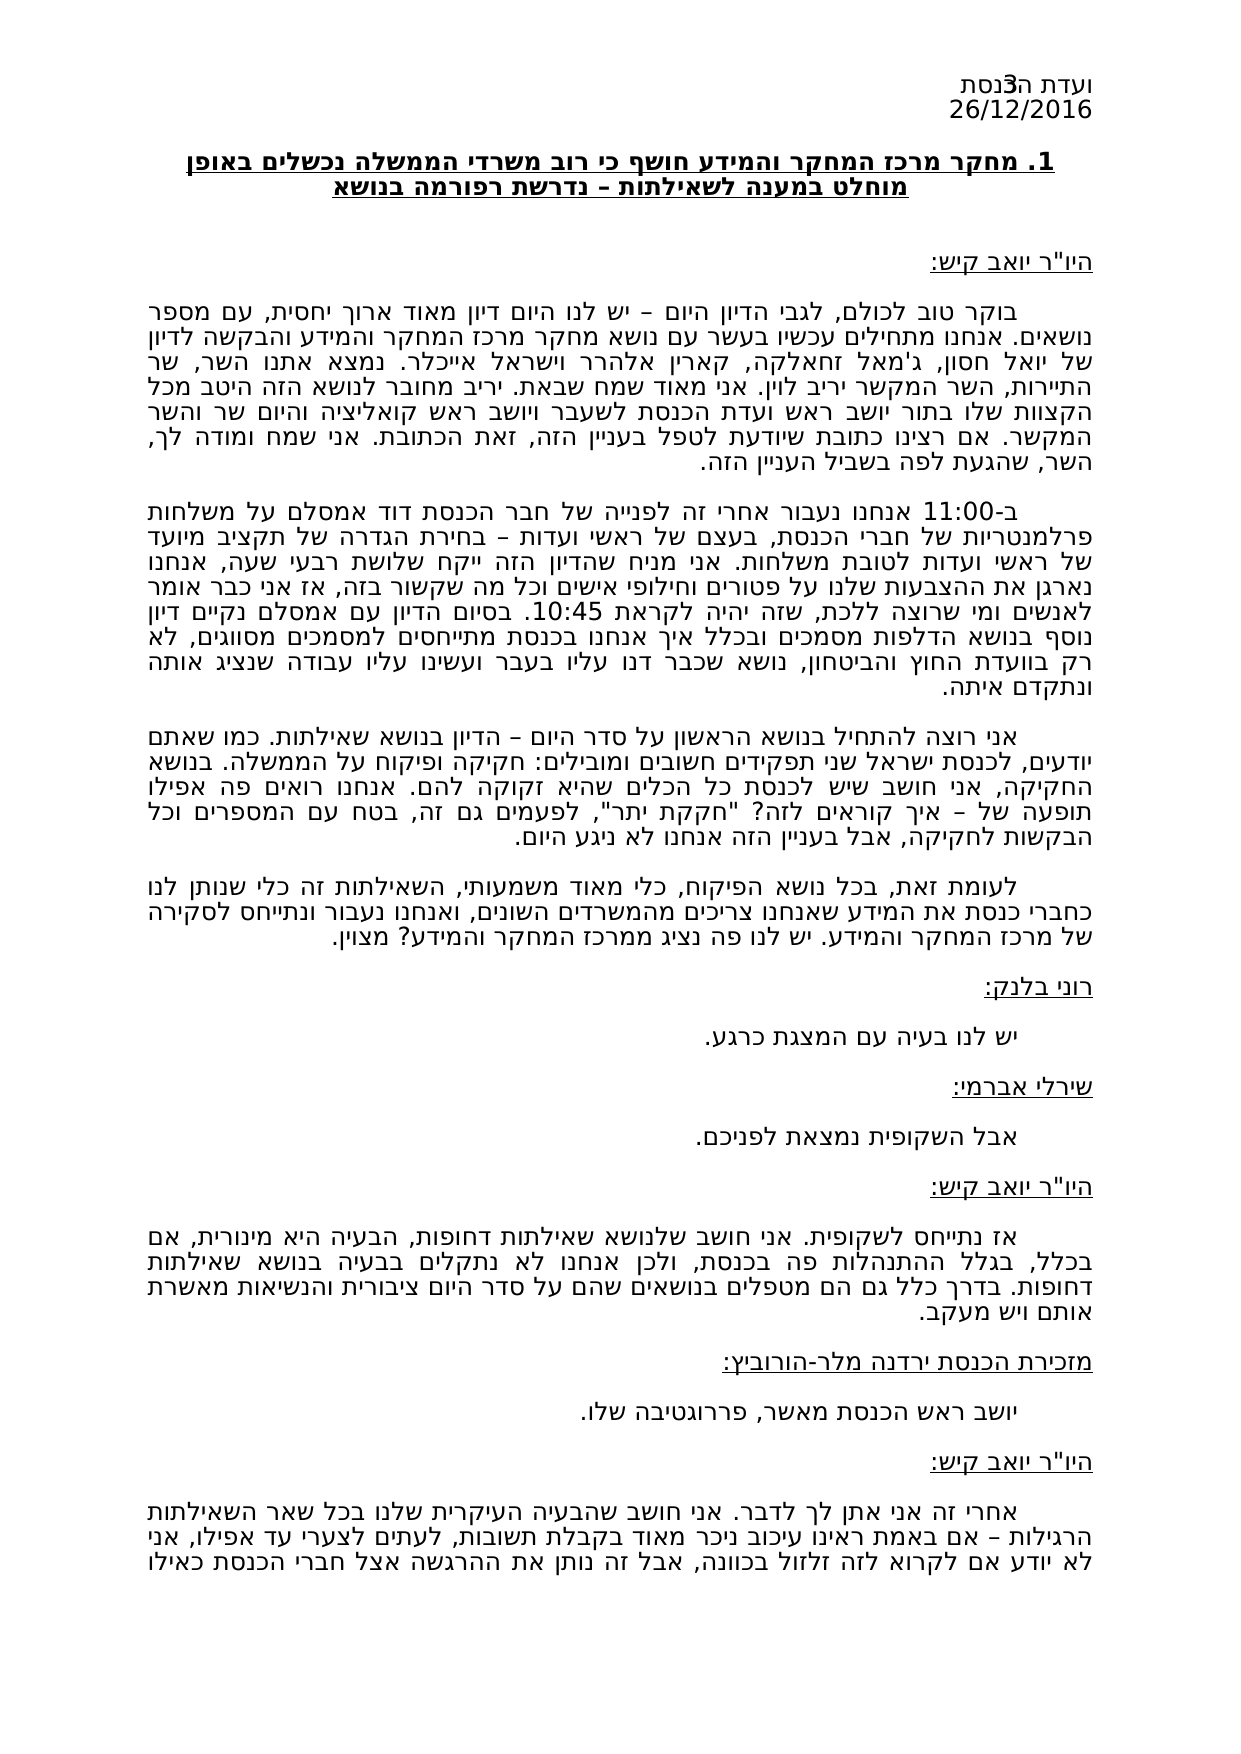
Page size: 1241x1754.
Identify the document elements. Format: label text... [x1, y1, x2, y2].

text יושב ראש הכנסת מאשר, פררוגטיבה שלו. [147, 1400, 1093, 1425]
text אז נתייחס לשקופית. אני חושב שלנושא שאילתות דחופות, הבעיה היא מינורית, אם בכלל, בגלל ההתנהלות פה בכנסת, ולכן אנחנו לא נתקלים בבעיה בנושא שאילתות דחופות. בדרך כלל גם הם מטפלים בנושאים שהם על סדר היום ציבורית והנשיאות מאשרת אותם ויש מעקב. [147, 1225, 1093, 1325]
text היו"ר יואב קיש: [147, 1175, 1093, 1200]
text 1. מחקר מרכז המחקר והמידע חושף כי רוב משרדי הממשלה נכשלים באופן מוחלט במענה לשאילתות – נדרשת רפורמה בנושא [147, 150, 1093, 200]
text היו"ר יואב קיש: [147, 250, 1093, 275]
text בוקר טוב לכולם, לגבי הדיון היום – יש לנו היום דיון מאוד ארוך יחסית, עם מספר נושאים. אנחנו מתחילים עכשיו בעשר עם נושא מחקר מרכז המחקר והמידע והבקשה לדיון של יואל חסון, ג'מאל זחאלקה, קארין אלהרר וישראל אייכלר. נמצא אתנו השר, שר התיירות, השר המקשר יריב לוין. אני מאוד שמח שבאת. יריב מחובר לנושא הזה היטב מכל הקצוות שלו בתור יושב ראש ועדת הכנסת לשעבר ויושב ראש קואליציה והיום שר והשר המקשר. אם רצינו כתובת שיודעת לטפל בעניין הזה, זאת הכתובת. אני שמח ומודה לך, השר, שהגעת לפה בשביל העניין הזה. [147, 300, 1093, 475]
text ב-11:00 אנחנו נעבור אחרי זה לפנייה של חבר הכנסת דוד אמסלם על משלחות פרלמנטריות של חברי הכנסת, בעצם של ראשי ועדות – בחירת הגדרה של תקציב מיועד של ראשי ועדות לטובת משלחות. אני מניח שהדיון הזה ייקח שלושת רבעי שעה, אנחנו נארגן את ההצבעות שלנו על פטורים וחילופי אישים וכל מה שקשור בזה, אז אני כבר אומר לאנשים ומי שרוצה ללכת, שזה יהיה לקראת 10:45. בסיום הדיון עם אמסלם נקיים דיון נוסף בנושא הדלפות מסמכים ובכלל איך אנחנו בכנסת מתייחסים למסמכים מסווגים, לא רק בוועדת החוץ והביטחון, נושא שכבר דנו עליו בעבר ועשינו עליו עבודה שנציג אותה ונתקדם איתה. [147, 500, 1093, 700]
text שירלי אברמי: [147, 1075, 1093, 1100]
text יש לנו בעיה עם המצגת כרגע. [147, 1025, 1093, 1050]
text אני רוצה להתחיל בנושא הראשון על סדר היום – הדיון בנושא שאילתות. כמו שאתם יודעים, לכנסת ישראל שני תפקידים חשובים ומובילים: חקיקה ופיקוח על הממשלה. בנושא החקיקה, אני חושב שיש לכנסת כל הכלים שהיא זקוקה להם. אנחנו רואים פה אפילו תופעה של – איך קוראים לזה? "חקקת יתר", לפעמים גם זה, בטח עם המספרים וכל הבקשות לחקיקה, אבל בעניין הזה אנחנו לא ניגע היום. [147, 725, 1093, 850]
text אבל השקופית נמצאת לפניכם. [147, 1125, 1093, 1150]
text מזכירת הכנסת ירדנה מלר-הורוביץ: [147, 1350, 1093, 1375]
text לעומת זאת, בכל נושא הפיקוח, כלי מאוד משמעותי, השאילתות זה כלי שנותן לנו כחברי כנסת את המידע שאנחנו צריכים מהמשרדים השונים, ואנחנו נעבור ונתייחס לסקירה של מרכז המחקר והמידע. יש לנו פה נציג ממרכז המחקר והמידע? מצוין. [147, 875, 1093, 950]
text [147, 1500, 1093, 1575]
text היו"ר יואב קיש: [147, 1450, 1093, 1475]
text רוני בלנק: [147, 975, 1093, 1000]
